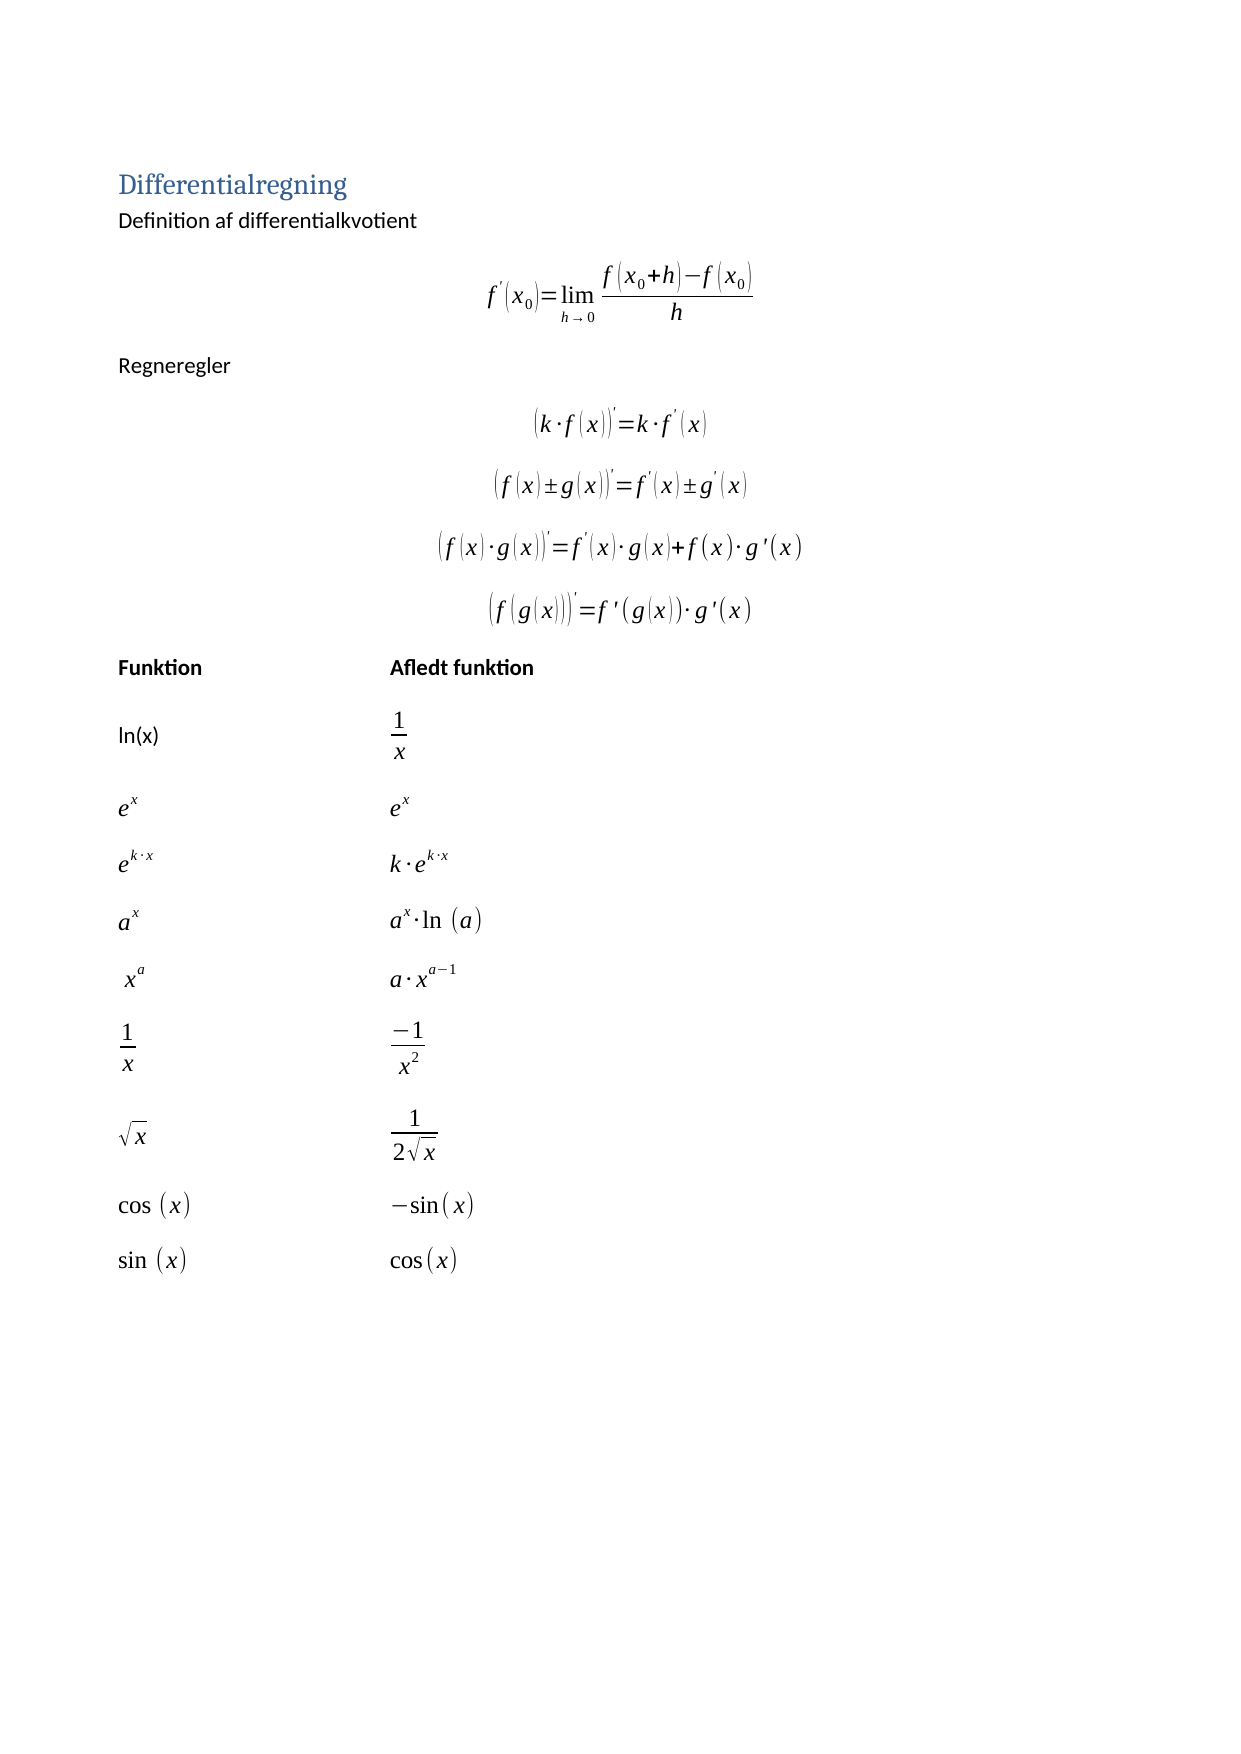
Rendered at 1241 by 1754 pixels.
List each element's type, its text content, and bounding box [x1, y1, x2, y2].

text ln(x) [118, 706, 1122, 765]
text Regneregler [118, 351, 1122, 379]
subtitle Differentialregning [118, 168, 1122, 202]
text Funktion Afledt funktion [118, 653, 1122, 681]
text Definition af differentialkvotient [118, 207, 1122, 235]
